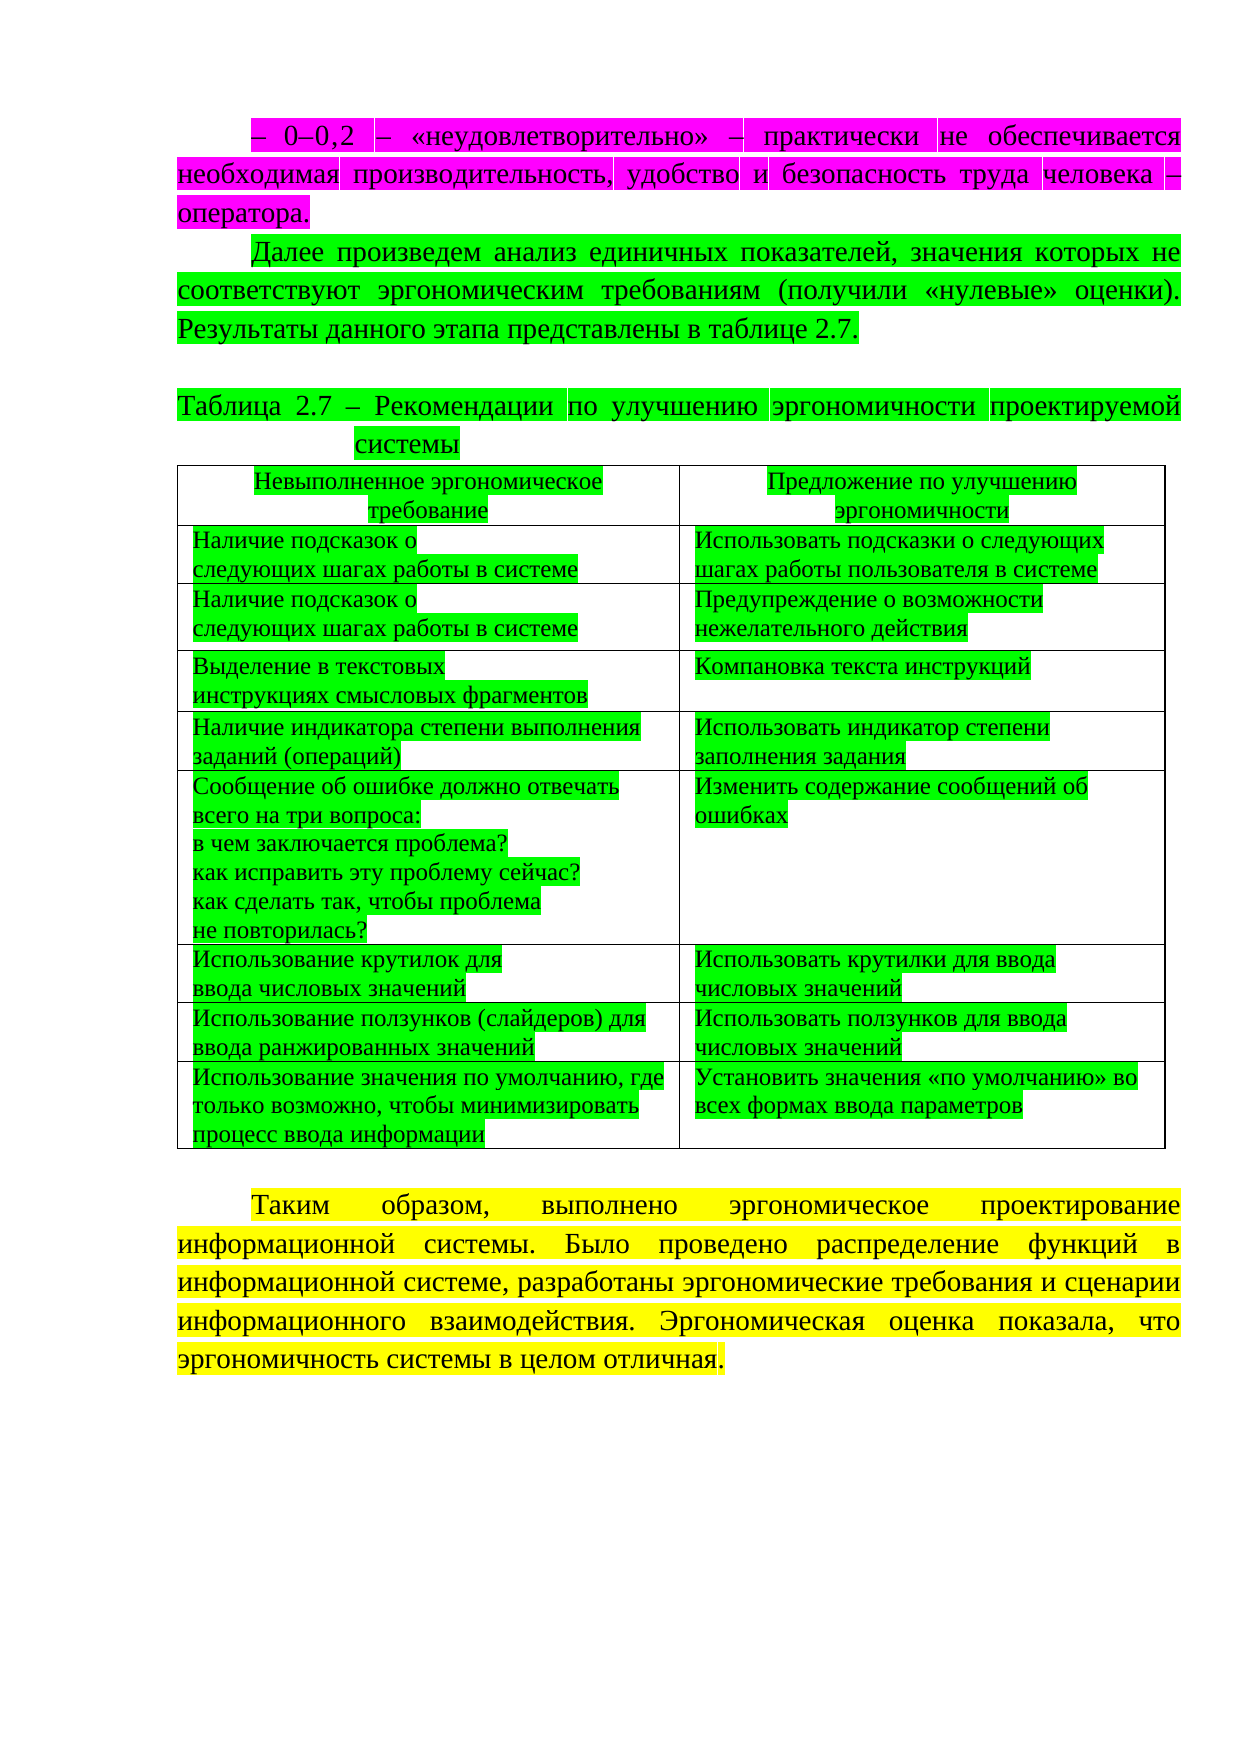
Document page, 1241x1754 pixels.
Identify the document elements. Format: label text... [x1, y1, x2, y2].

table_cell Установить значения «по умолчанию» во всех формах ввода параметров [680, 1062, 1164, 1148]
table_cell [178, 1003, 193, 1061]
table_cell Предупреждение о возможности нежелательного действия [680, 584, 1164, 650]
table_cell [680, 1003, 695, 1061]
table_cell Использование ползунков (слайдеров) для ввода ранжированных значений [535, 1003, 679, 1061]
table_cell Использовать индикатор степени заполнения задания [906, 712, 1164, 770]
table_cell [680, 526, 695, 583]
table_cell Изменить содержание сообщений об ошибках [680, 771, 1164, 943]
table_cell Выделение в текстовых инструкциях смысловых фрагментов [178, 651, 679, 711]
table_cell Использование значения по умолчанию, где только возможно, чтобы минимизировать процесс ввода информации [485, 1062, 679, 1148]
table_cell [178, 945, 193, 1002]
table_header Предложение по улучшению эргономичности [680, 466, 1164, 524]
table_cell Наличие подсказок о следующих шагах работы в системе [178, 584, 679, 650]
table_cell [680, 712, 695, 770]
text Далее произведем анализ единичных показателей, значения которых не соответствуют эргономическим требованиям (получили «нулевые» оценки). Результаты данного этапа представлены в таблице 2.7. [177, 306, 1181, 344]
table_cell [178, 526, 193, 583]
table_cell Использование крутилок для ввода числовых значений [466, 945, 679, 1002]
text Далее произведем анализ единичных показателей, значения которых не соответствуют эргономическим требованиям (получили «нулевые» оценки). Результаты данного этапа представлены в таблице 2.7. [177, 234, 1181, 272]
table_cell Компановка текста инструкций [680, 651, 1164, 711]
text Таким образом, выполнено эргономическое проектирование информационной системы. Было проведено распределение функций в информационной системе, разработаны эргономические требования и сценарии информационного взаимодействия. Эргономическая оценка показала, что эргономичность системы в целом отличная. [177, 1337, 1181, 1375]
table_cell Наличие подсказок о следующих шагах работы в системе [417, 526, 679, 583]
table_header Невыполненное эргономическое требование [178, 466, 679, 524]
table_cell Сообщение об ошибке должно отвечать всего на три вопроса: в чем заключается проблема? как исправить эту проблему сейчас? как сделать так, чтобы проблема не повторилась? [178, 771, 679, 943]
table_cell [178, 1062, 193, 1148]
text – 0–0,2 – «неудовлетворительно» – практически не обеспечивается необходимая производительность, удобство и безопасность труда человека – оператора. [177, 118, 1181, 229]
table_cell Наличие индикатора степени выполнения заданий (операций) [401, 712, 679, 770]
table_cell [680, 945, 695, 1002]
table_cell Использовать ползунков для ввода числовых значений [902, 1003, 1164, 1061]
text Таблица 2.7 – Рекомендации по улучшению эргономичности проектируемой системы [177, 388, 1181, 460]
table_cell Использовать крутилки для ввода числовых значений [902, 945, 1164, 1002]
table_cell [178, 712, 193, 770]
text Таким образом, выполнено эргономическое проектирование информационной системы. Было проведено распределение функций в информационной системе, разработаны эргономические требования и сценарии информационного взаимодействия. Эргономическая оценка показала, что эргономичность системы в целом отличная. [177, 1187, 1181, 1226]
